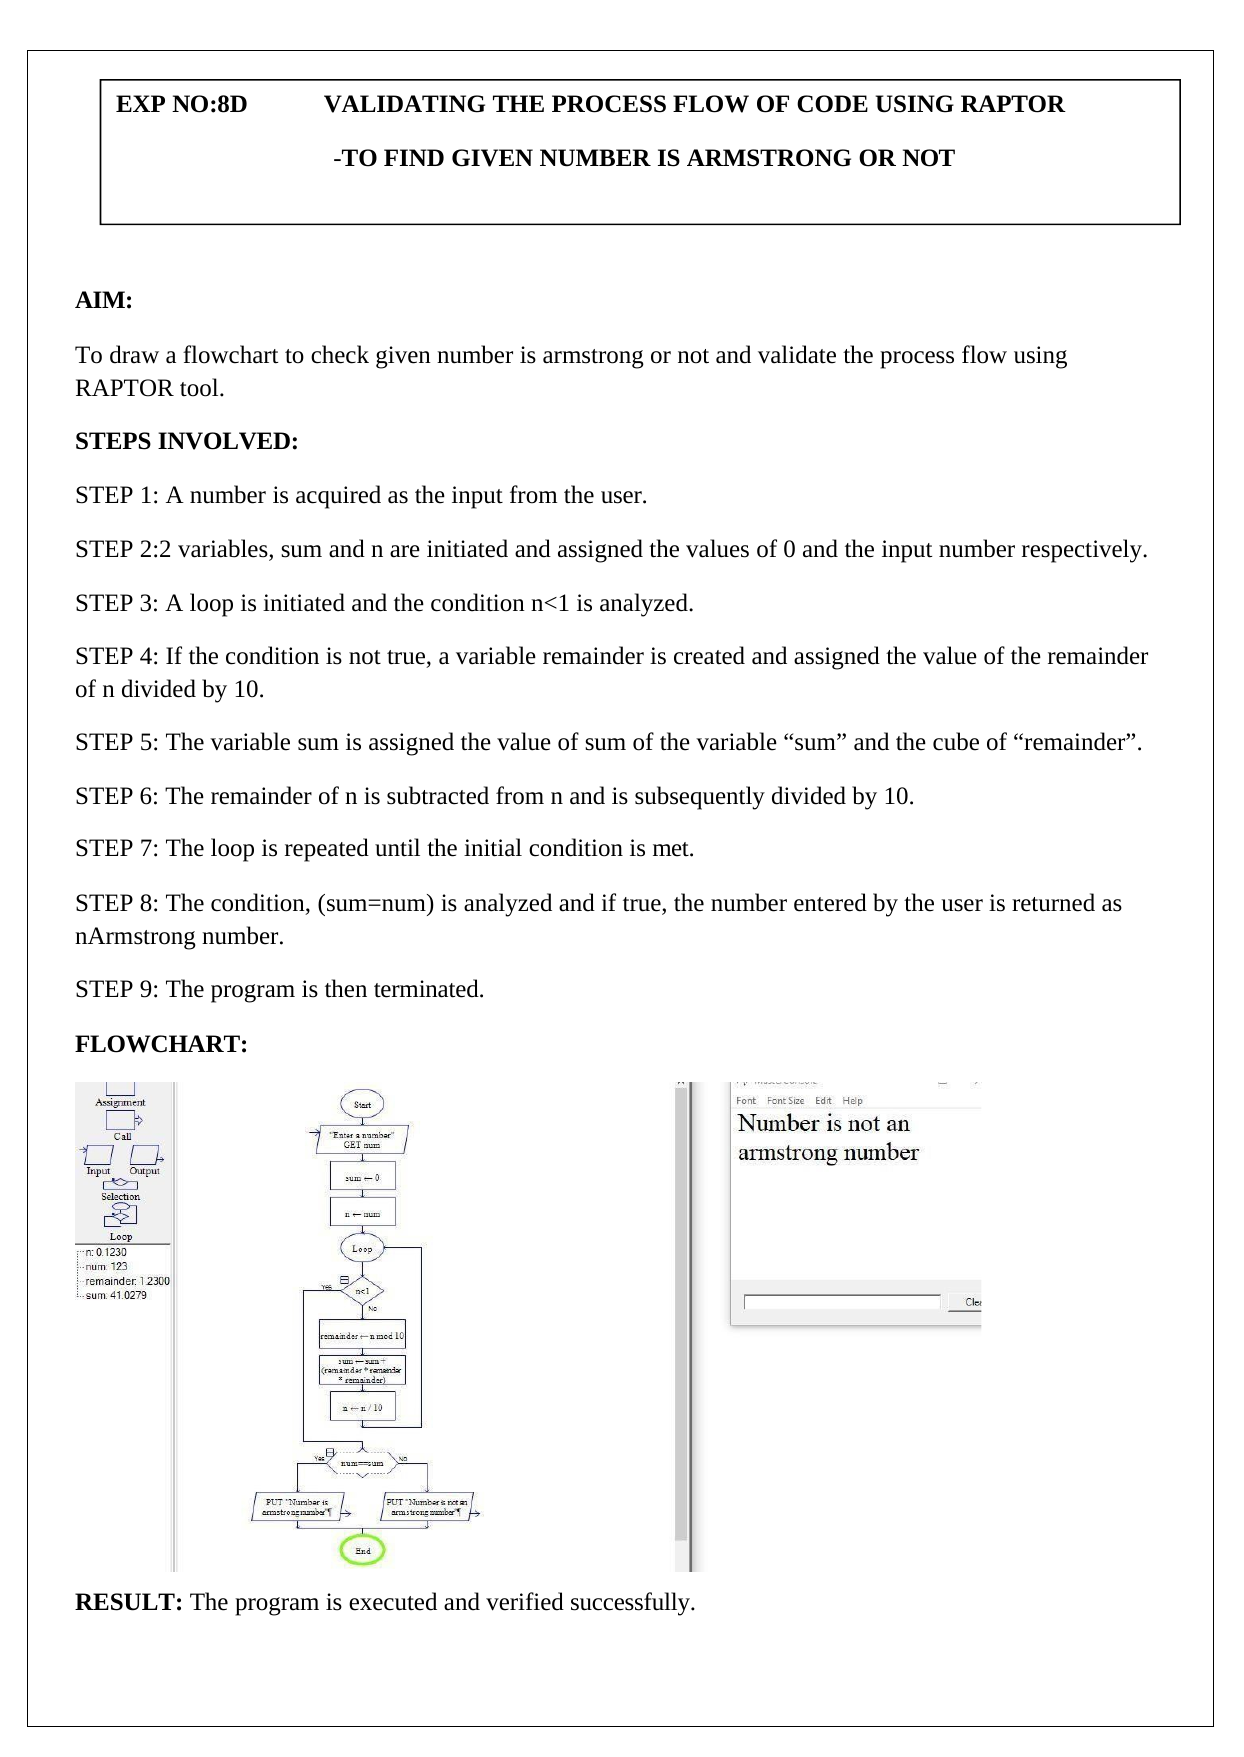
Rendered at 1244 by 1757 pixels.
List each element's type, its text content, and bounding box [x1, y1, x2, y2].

text STEP 1: A number is acquired as the input from the user. [75, 481, 1213, 509]
subtitle STEPS INVOLVED: [75, 426, 1213, 455]
text STEP 9: The program is then terminated. [75, 974, 1213, 1003]
text To draw a flowchart to check given number is armstrong or not and validate the process flow using RAPTOR tool. [75, 340, 1155, 401]
text STEP 8: The condition, (sum=num) is analyzed and if true, the number entered by the user is returned as nArmstrong number. [75, 888, 1213, 950]
text STEP 5: The variable sum is assigned the value of sum of the variable “sum” and the cube of “remainder”. STEP 6: The remainder of n is subtracted from n and is subsequently divided by 10. [75, 727, 1155, 810]
text STEP 4: If the condition is not true, a variable remainder is created and assigned the value of the remainder of n divided by 10. [75, 641, 1155, 703]
text STEP 2:2 variables, sum and n are initiated and assigned the values of 0 and the input number respectively. STEP 3: A loop is initiated and the condition n<1 is analyzed. [75, 534, 1155, 617]
text STEP 7: The loop is repeated until the initial condition is met. [75, 834, 1213, 863]
picture [75, 1082, 982, 1572]
subtitle FLOWCHART: [75, 1029, 1213, 1057]
subtitle AIM: [75, 285, 1213, 314]
